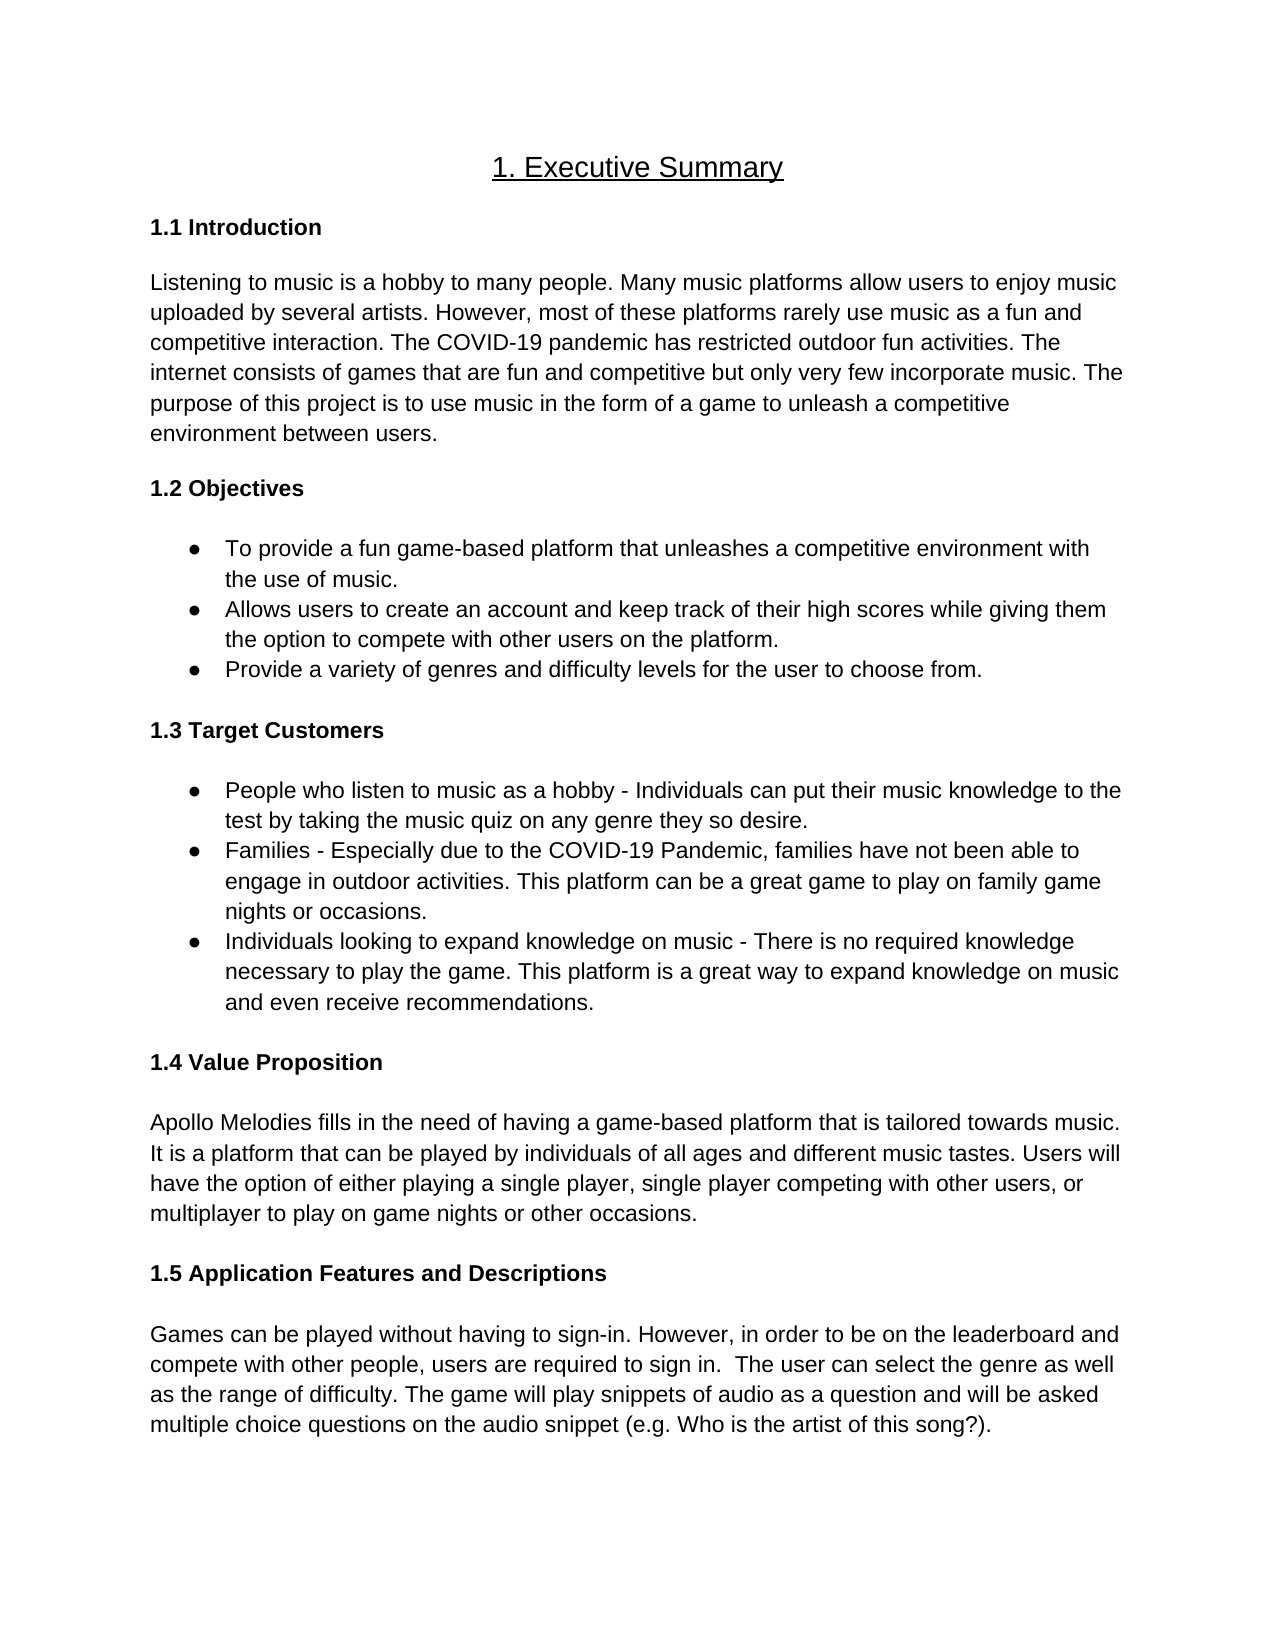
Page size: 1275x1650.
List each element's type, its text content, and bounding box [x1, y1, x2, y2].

list Families - Especially due to the COVID-19 Pandemic, families have not been able to engage in outdoor activities. This platform can be a great game to play on family game nights or occasions. [187, 837, 1125, 924]
list Individuals looking to expand knowledge on music - There is no required knowledge necessary to play the game. This platform is a great way to expand knowledge on music and even receive recommendations. [187, 928, 1125, 1015]
text Games can be played without having to sign-in. However, in order to be on the leaderboard and compete with other people, users are required to sign in. The user can select the genre as well as the range of difficulty. The game will play snippets of audio as a question and will be asked multiple choice questions on the audio snippet (e.g. Who is the artist of this song?). [150, 1321, 1125, 1438]
text 1. Executive Summary [150, 150, 1125, 183]
text Apollo Melodies fills in the need of having a game-based platform that is tailored towards music. It is a platform that can be played by individuals of all ages and different music tastes. Users will have the option of either playing a single player, single player competing with other users, or multiplayer to play on game nights or other occasions. [150, 1109, 1125, 1226]
text Listening to music is a hobby to many people. Many music platforms allow users to enjoy music uploaded by several artists. However, most of these platforms rarely use music as a fun and competitive interaction. The COVID-19 pandemic has restricted outdoor fun activities. The internet consists of games that are fun and competitive but only very few incorporate music. The purpose of this project is to use music in the form of a game to unleash a competitive environment between users. [150, 269, 1125, 446]
text 1.2 Objectives [150, 475, 1125, 501]
text 1.4 Value Proposition [150, 1049, 1125, 1075]
text 1.1 Introduction [150, 213, 1125, 240]
text 1.5 Application Features and Descriptions [150, 1260, 1125, 1287]
list Allows users to create an account and keep track of their high scores while giving them the option to compete with other users on the platform. [187, 596, 1125, 652]
text 1.3 Target Customers [150, 717, 1125, 743]
list Provide a variety of genres and difficulty levels for the user to choose from. [187, 656, 1125, 683]
list To provide a fun game-based platform that unleashes a competitive environment with the use of music. [187, 535, 1125, 592]
list People who listen to music as a hobby - Individuals can put their music knowledge to the test by taking the music quiz on any genre they so desire. [187, 777, 1125, 834]
